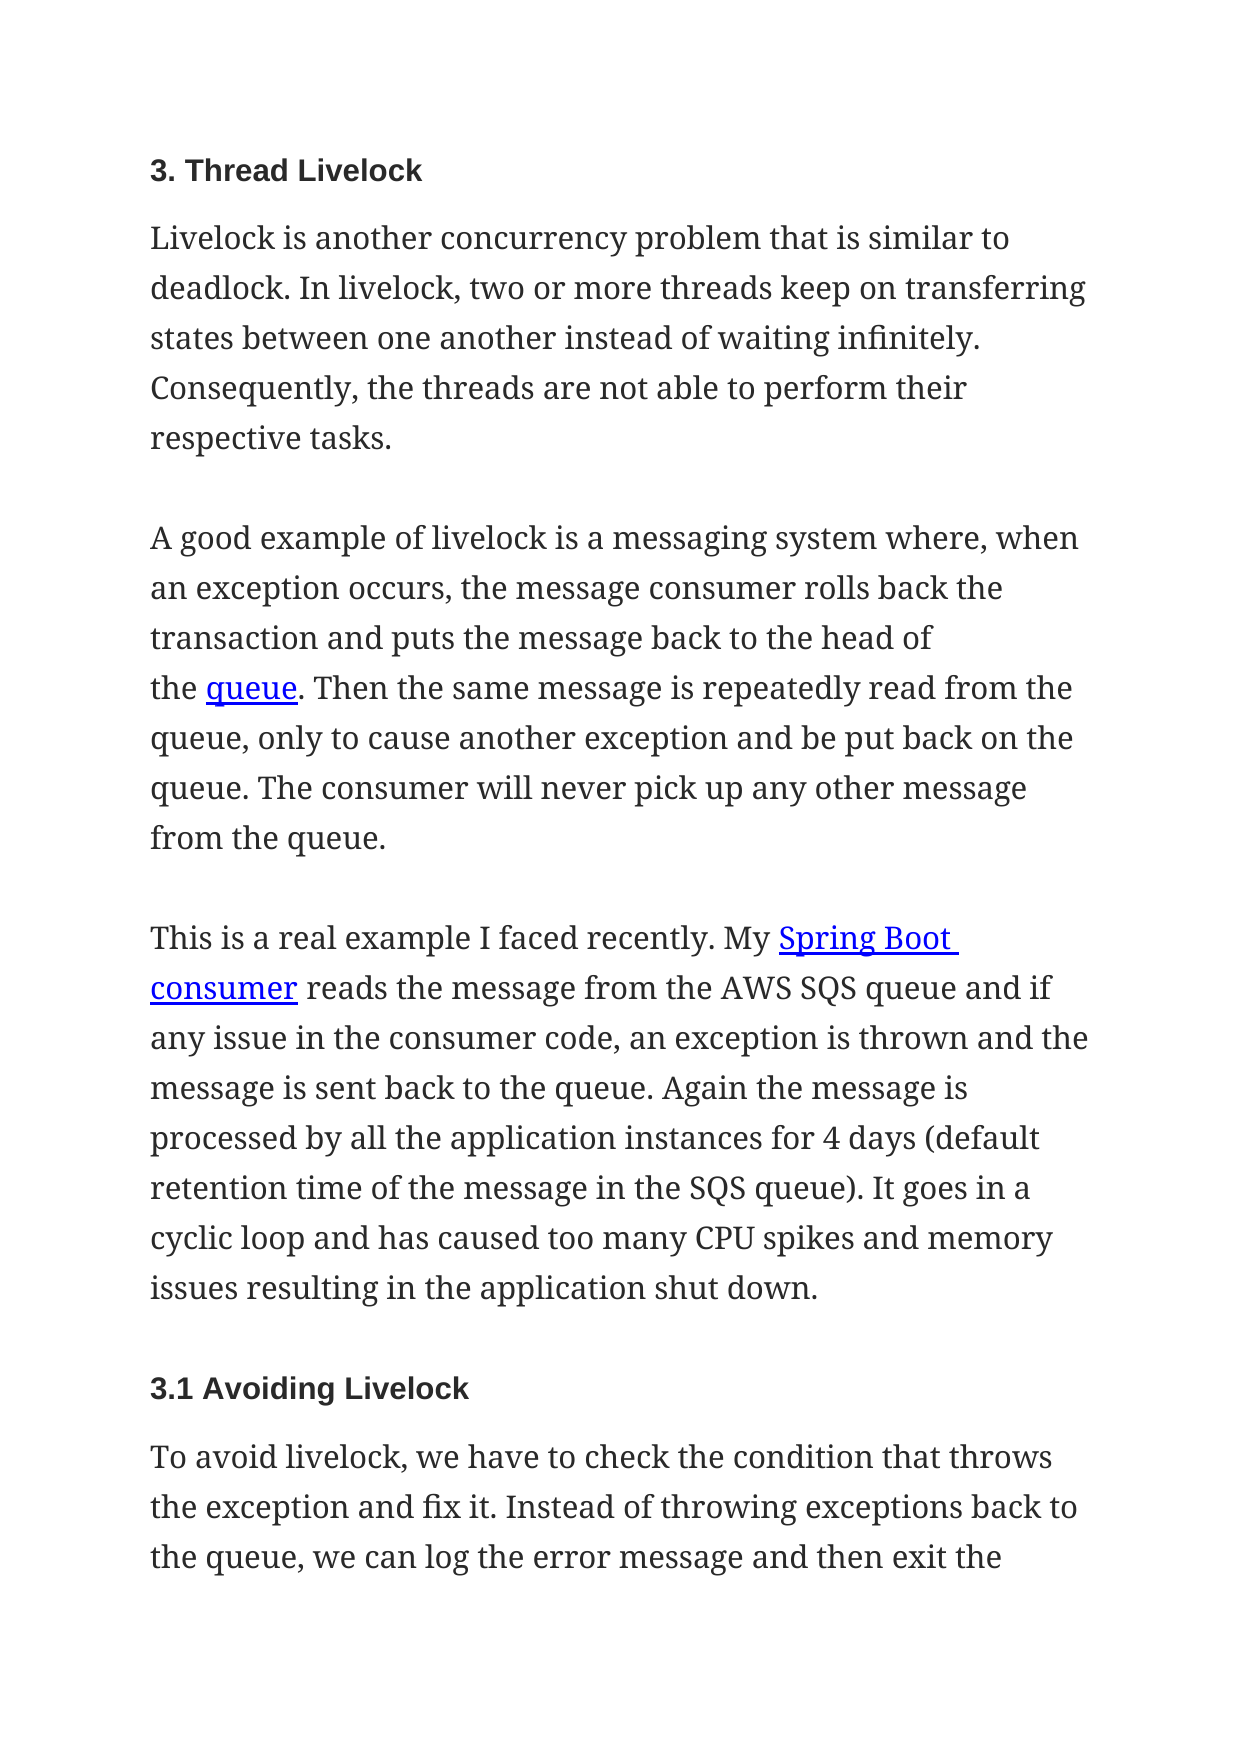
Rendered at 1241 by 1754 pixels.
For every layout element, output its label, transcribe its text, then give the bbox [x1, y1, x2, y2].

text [150, 1427, 1090, 1577]
text 3. Thread Livelock [150, 150, 1090, 187]
text Livelock is another concurrency problem that is similar to deadlock. In livelock, two or more threads keep on transferring states between one another instead of waiting infinitely. Consequently, the threads are not able to perform their respective tasks. [150, 209, 1090, 459]
text This is a real example I faced recently. My Spring Boot consumer reads the message from the AWS SQS queue and if any issue in the consumer code, an exception is thrown and the message is sent back to the queue. Again the message is processed by all the application instances for 4 days (default retention time of the message in the SQS queue). It goes in a cyclic loop and has caused too many CPU spikes and memory issues resulting in the application shut down. [150, 909, 1090, 1309]
text 3.1 Avoiding Livelock [150, 1368, 1090, 1406]
text A good example of livelock is a messaging system where, when an exception occurs, the message consumer rolls back the transaction and puts the message back to the head of the queue. Then the same message is repeatedly read from the queue, only to cause another exception and be put back on the queue. The consumer will never pick up any other message from the queue. [150, 509, 1090, 859]
